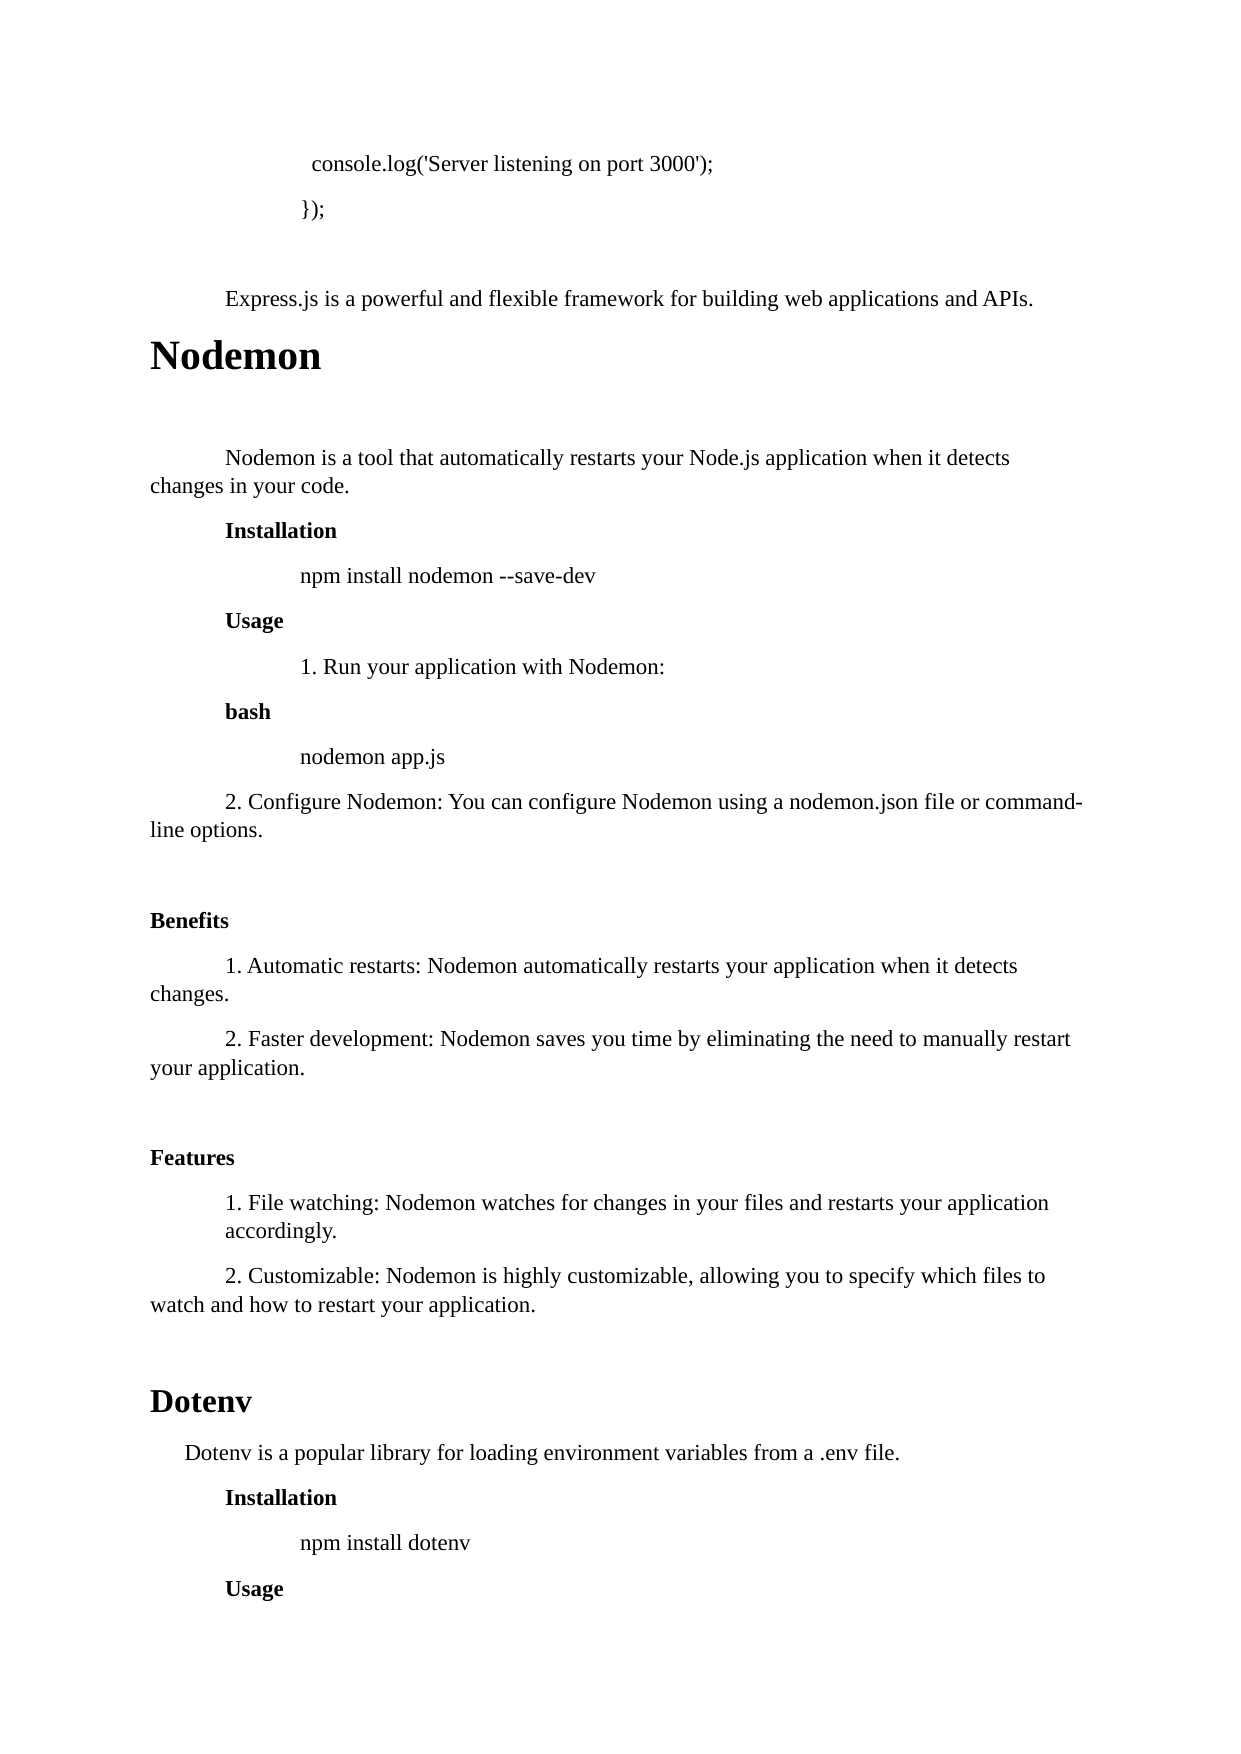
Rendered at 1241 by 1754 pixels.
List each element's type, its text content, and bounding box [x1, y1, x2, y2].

text 1. Run your application with Nodemon: [225, 653, 1090, 679]
text nodemon app.js [225, 743, 1090, 769]
text 1. File watching: Nodemon watches for changes in your files and restarts your application accordingly. [225, 1189, 1090, 1244]
text Usage [150, 608, 1090, 634]
text 2. Faster development: Nodemon saves you time by eliminating the need to manually restart your application. [150, 1025, 1090, 1080]
text console.log('Server listening on port 3000'); [300, 150, 1090, 176]
text Express.js is a powerful and flexible framework for building web applications and APIs. [150, 285, 1090, 312]
text 2. Configure Nodemon: You can configure Nodemon using a nodemon.json file or command-line options. [150, 788, 1090, 843]
text 2. Customizable: Nodemon is highly customizable, allowing you to specify which files to watch and how to restart your application. [150, 1263, 1090, 1317]
text Dotenv is a popular library for loading environment variables from a .env file. [150, 1439, 1090, 1466]
text Nodemon [150, 330, 1090, 378]
text Dotenv [150, 1381, 1090, 1419]
text Installation [150, 517, 1090, 544]
text bash [150, 698, 1090, 724]
text npm install dotenv [225, 1529, 1090, 1556]
text Nodemon is a tool that automatically restarts your Node.js application when it detects changes in your code. [150, 444, 1090, 499]
text Usage [225, 1574, 1090, 1601]
text 1. Automatic restarts: Nodemon automatically restarts your application when it detects changes. [150, 952, 1090, 1007]
text Features [150, 1144, 1090, 1170]
text }); [300, 195, 1090, 221]
text npm install nodemon --save-dev [225, 562, 1090, 589]
text Installation [225, 1484, 1090, 1511]
text Benefits [150, 907, 1090, 933]
